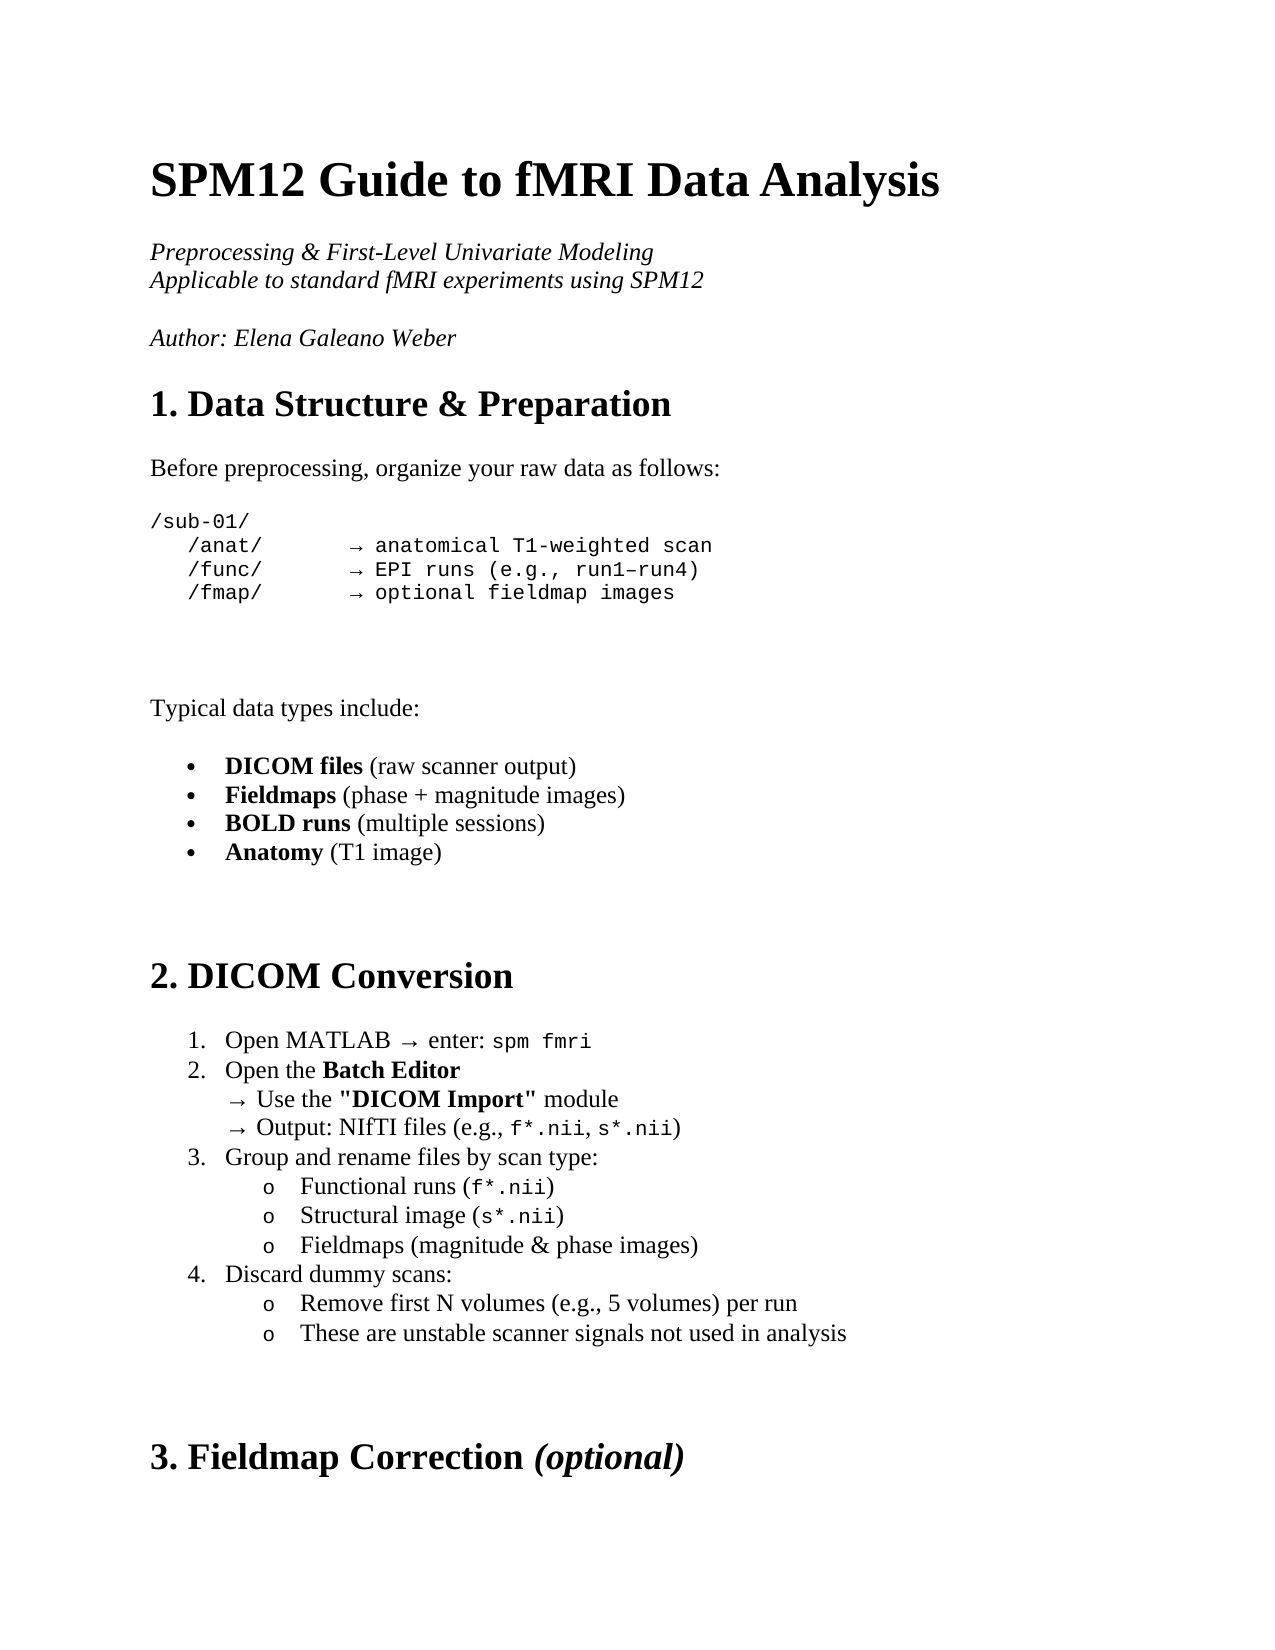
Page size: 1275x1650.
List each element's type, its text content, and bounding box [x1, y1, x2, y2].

list Remove first N volumes (e.g., 5 volumes) per run [262, 1288, 1125, 1318]
list Open the Batch Editor → Use the "DICOM Import" module → Output: NIfTI files (e.g., f*.nii, s*.nii) [187, 1055, 1125, 1142]
list Discard dummy scans: [187, 1259, 1125, 1288]
text Typical data types include: [150, 693, 1125, 722]
list Structural image (s*.nii) [262, 1200, 1125, 1230]
text SPM12 Guide to fMRI Data Analysis [150, 150, 1125, 207]
text /func/ → EPI runs (e.g., run1–run4) [150, 559, 1125, 582]
text /anat/ → anatomical T1-weighted scan [150, 535, 1125, 559]
text Before preprocessing, organize your raw data as follows: [150, 453, 1125, 482]
list Group and rename files by scan type: [187, 1142, 1125, 1171]
list DICOM files (raw scanner output) [187, 751, 1125, 780]
list Fieldmaps (phase + magnitude images) [187, 780, 1125, 808]
text Preprocessing & First-Level Univariate Modeling Applicable to standard fMRI experiments using SPM12 [150, 237, 1125, 294]
text 1. Data Structure & Preparation [150, 381, 1125, 424]
text Author: Elena Galeano Weber [150, 323, 1125, 352]
list BOLD runs (multiple sessions) [187, 808, 1125, 837]
text 2. DICOM Conversion [150, 953, 1125, 996]
list Open MATLAB → enter: spm fmri [187, 1025, 1125, 1055]
list These are unstable scanner signals not used in analysis [262, 1318, 1125, 1347]
text 3. Fieldmap Correction (optional) [150, 1434, 1125, 1478]
list Functional runs (f*.nii) [262, 1171, 1125, 1200]
text /sub-01/ [150, 511, 1125, 535]
list Fieldmaps (magnitude & phase images) [262, 1230, 1125, 1259]
list Anatomy (T1 image) [187, 837, 1125, 866]
text /fmap/ → optional fieldmap images [150, 582, 1125, 606]
